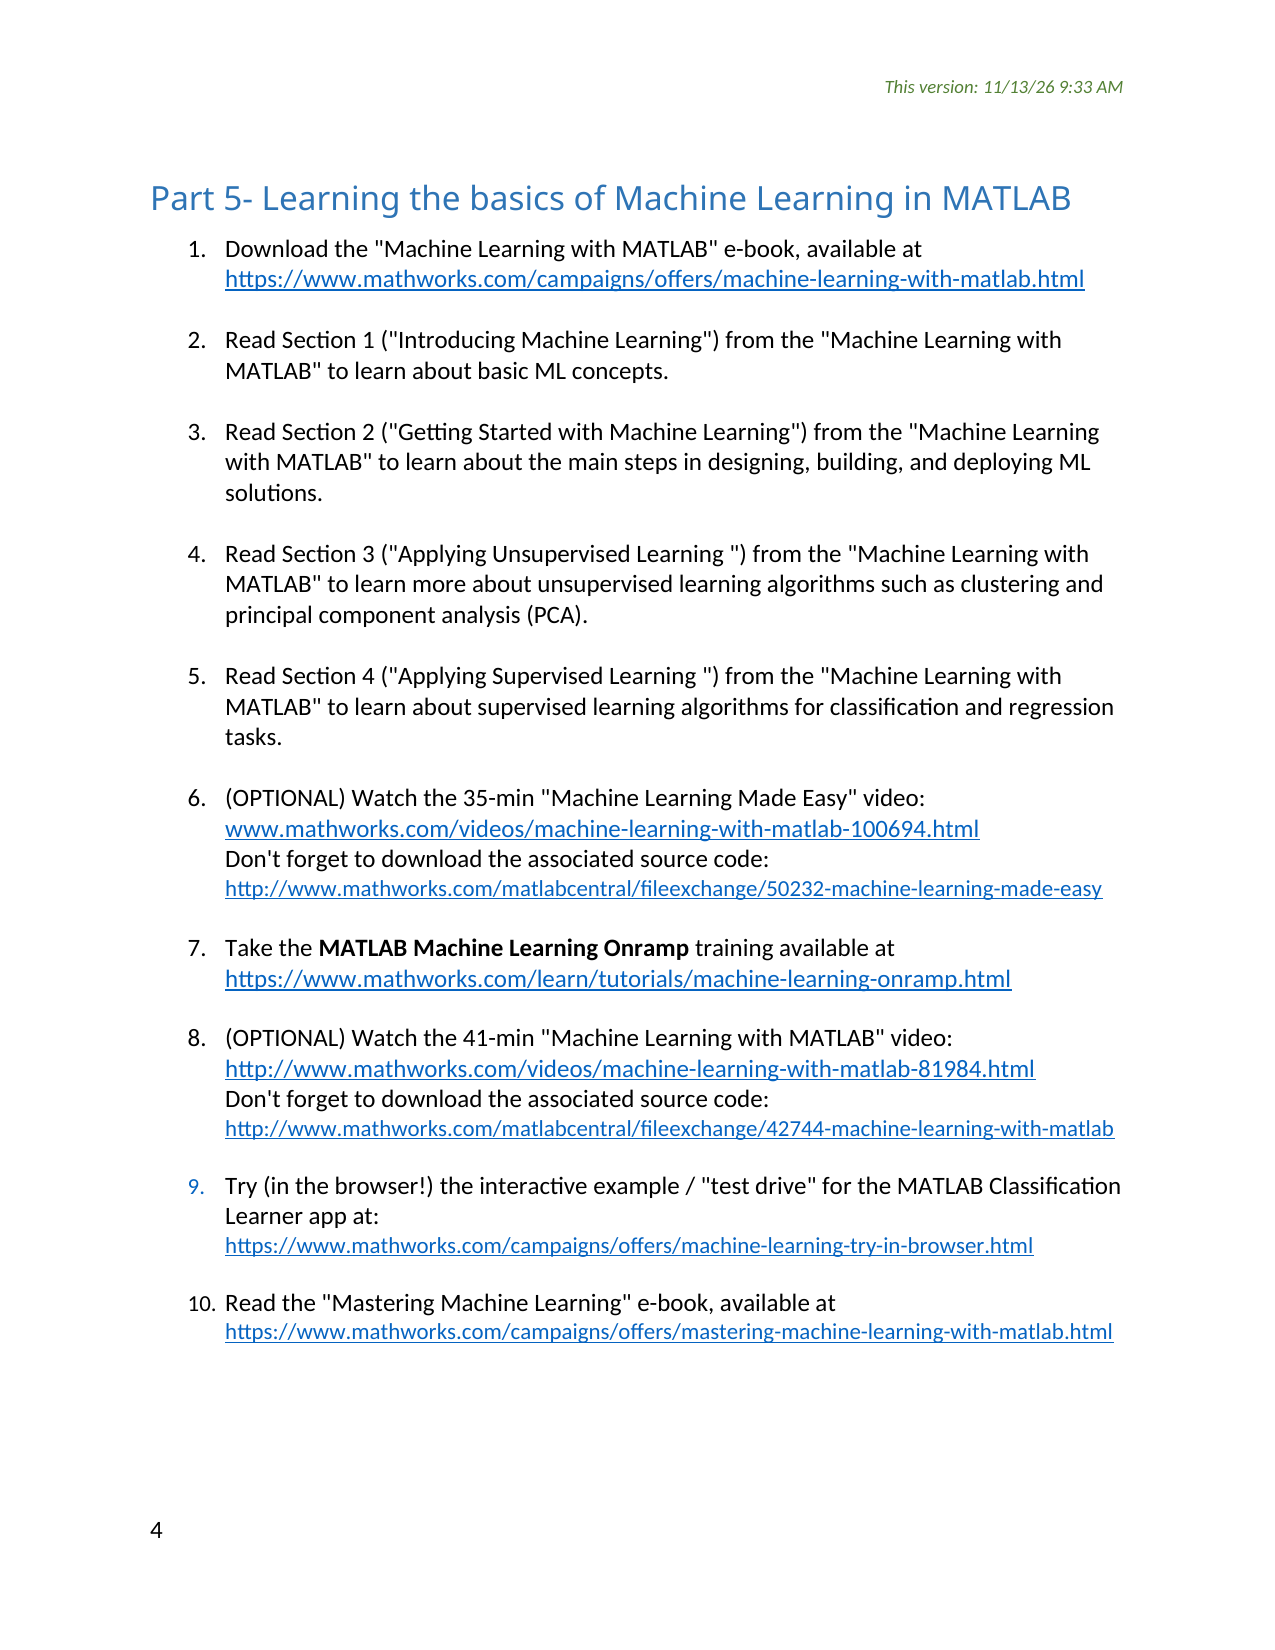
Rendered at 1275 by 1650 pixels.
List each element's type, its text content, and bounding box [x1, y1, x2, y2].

list Take the MATLAB Machine Learning Onramp training available at https://www.mathworks.com/learn/tutorials/machine-learning-onramp.html [187, 932, 1125, 993]
list (OPTIONAL) Watch the 35-min "Machine Learning Made Easy" video: www.mathworks.com/videos/machine-learning-with-matlab-100694.html Don't forget to download the associated source code: http://www.mathworks.com/matlabcentral/fileexchange/50232-machine-learning-made-easy [187, 782, 1125, 902]
list Don't forget to download the associated source code: http://www.mathworks.com/matlabcentral/fileexchange/42744-machine-learning-with-matlab [225, 1083, 1125, 1142]
list Try (in the browser!) the interactive example / "test drive" for the MATLAB Classification Learner app at: https://www.mathworks.com/campaigns/offers/machine-learning-try-in-browser.html [187, 1170, 1125, 1259]
list Read Section 4 ("Applying Supervised Learning ") from the "Machine Learning with MATLAB" to learn about supervised learning algorithms for classification and regression tasks. [187, 660, 1125, 752]
list Read Section 2 ("Getting Started with Machine Learning") from the "Machine Learning with MATLAB" to learn about the main steps in designing, building, and deploying ML solutions. [187, 416, 1125, 508]
list Download the "Machine Learning with MATLAB" e-book, available at https://www.mathworks.com/campaigns/offers/machine-learning-with-matlab.html [187, 233, 1125, 294]
subtitle Part 5- Learning the basics of Machine Learning in MATLAB [150, 175, 1125, 220]
list Read Section 3 ("Applying Unsupervised Learning ") from the "Machine Learning with MATLAB" to learn more about unsupervised learning algorithms such as clustering and principal component analysis (PCA). [187, 538, 1125, 630]
list Read Section 1 ("Introducing Machine Learning") from the "Machine Learning with MATLAB" to learn about basic ML concepts. [187, 324, 1125, 386]
list (OPTIONAL) Watch the 41-min "Machine Learning with MATLAB" video: http://www.mathworks.com/videos/machine-learning-with-matlab-81984.html [187, 1022, 1125, 1083]
list Read the "Mastering Machine Learning" e-book, available at https://www.mathworks.com/campaigns/offers/mastering-machine-learning-with-matlab.html [187, 1287, 1125, 1345]
